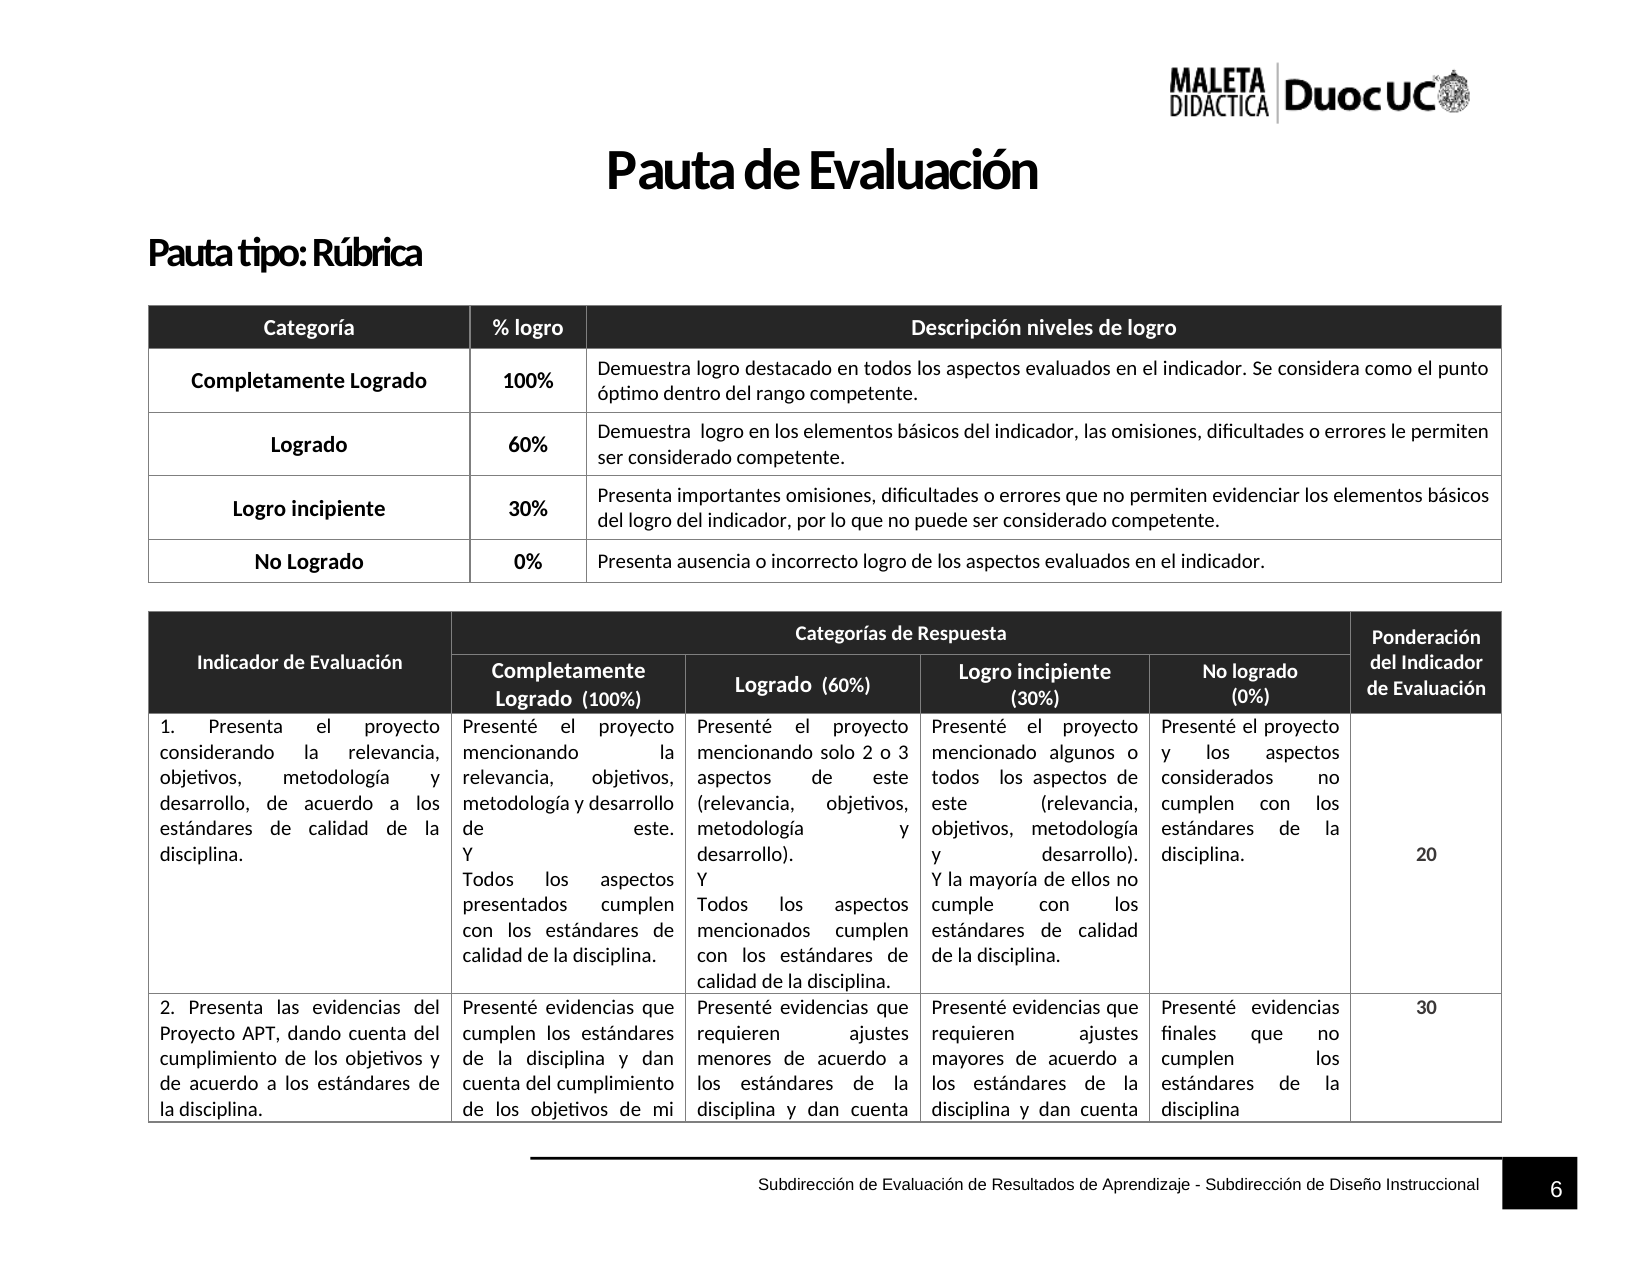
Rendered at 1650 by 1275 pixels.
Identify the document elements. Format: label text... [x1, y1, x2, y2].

table_cell Presenté el proyecto mencionando la relevancia, objetivos, metodología y desarrollo de este. Y Todos los aspectos presentados cumplen con los estándares de calidad de la disciplina. [452, 714, 685, 993]
table_cell Presenté el proyecto mencionado algunos o todos los aspectos de este (relevancia, objetivos, metodología y desarrollo). Y la mayoría de ellos no cumple con los estándares de calidad de la disciplina. [921, 714, 1149, 993]
table_cell 100% [471, 349, 586, 412]
table_header Descripción niveles de logro [587, 306, 1501, 348]
text Pauta de Evaluación [148, 133, 1502, 204]
table_cell 0% [471, 540, 586, 582]
table_cell No Logrado [149, 540, 469, 582]
table_cell Demuestra logro destacado en todos los aspectos evaluados en el indicador. Se considera como el punto óptimo dentro del rango competente. [587, 349, 1501, 412]
table_header Categorías de Respuesta [452, 612, 1350, 654]
text Pauta tipo: Rúbrica [148, 226, 1502, 277]
table_header Indicador de Evaluación [149, 612, 451, 713]
table_cell Completamente Logrado [149, 349, 469, 412]
table_cell Logrado [149, 413, 469, 475]
table_cell 30 [1351, 994, 1501, 1121]
table_cell No logrado (0%) [1150, 655, 1350, 713]
picture [1162, 54, 1478, 130]
table_cell 30% [471, 476, 586, 539]
table_cell 2. Presenta las evidencias del Proyecto APT, dando cuenta del cumplimiento de los objetivos y de acuerdo a los estándares de la disciplina. [149, 994, 451, 1121]
table_cell Logrado (60%) [686, 655, 920, 713]
table_cell Presenté el proyecto mencionando solo 2 o 3 aspectos de este (relevancia, objetivos, metodología y desarrollo). Y Todos los aspectos mencionados cumplen con los estándares de calidad de la disciplina. [686, 714, 920, 993]
table_cell Presenta importantes omisiones, dificultades o errores que no permiten evidenciar los elementos básicos del logro del indicador, por lo que no puede ser considerado competente. [587, 476, 1501, 539]
table_cell Logro incipiente (30%) [921, 655, 1149, 713]
table_cell Presenté evidencias que cumplen los estándares de la disciplina y dan cuenta del cumplimiento de los objetivos de mi Proyecto APT. [452, 994, 685, 1121]
table_cell 60% [471, 413, 586, 475]
table_cell Presenté el proyecto y los aspectos considerados no cumplen con los estándares de la disciplina. [1150, 714, 1350, 993]
table_cell Logro incipiente [149, 476, 469, 539]
table_cell Demuestra logro en los elementos básicos del indicador, las omisiones, dificultades o errores le permiten ser considerado competente. [587, 413, 1501, 475]
table_cell Presenta ausencia o incorrecto logro de los aspectos evaluados en el indicador. [587, 540, 1501, 582]
table_header Categoría [149, 306, 469, 348]
table_cell Completamente Logrado (100%) [452, 655, 685, 713]
table_cell Presenté evidencias finales que no cumplen los estándares de la disciplina O No presenta evidencias de mi Proyecto APT. [1150, 994, 1350, 1121]
table_header % logro [471, 306, 586, 348]
table_cell 1. Presenta el proyecto considerando la relevancia, objetivos, metodología y desarrollo, de acuerdo a los estándares de calidad de la disciplina. [149, 714, 451, 993]
table_header Ponderación del Indicador de Evaluación [1351, 612, 1501, 713]
table_cell 20 [1351, 714, 1501, 993]
